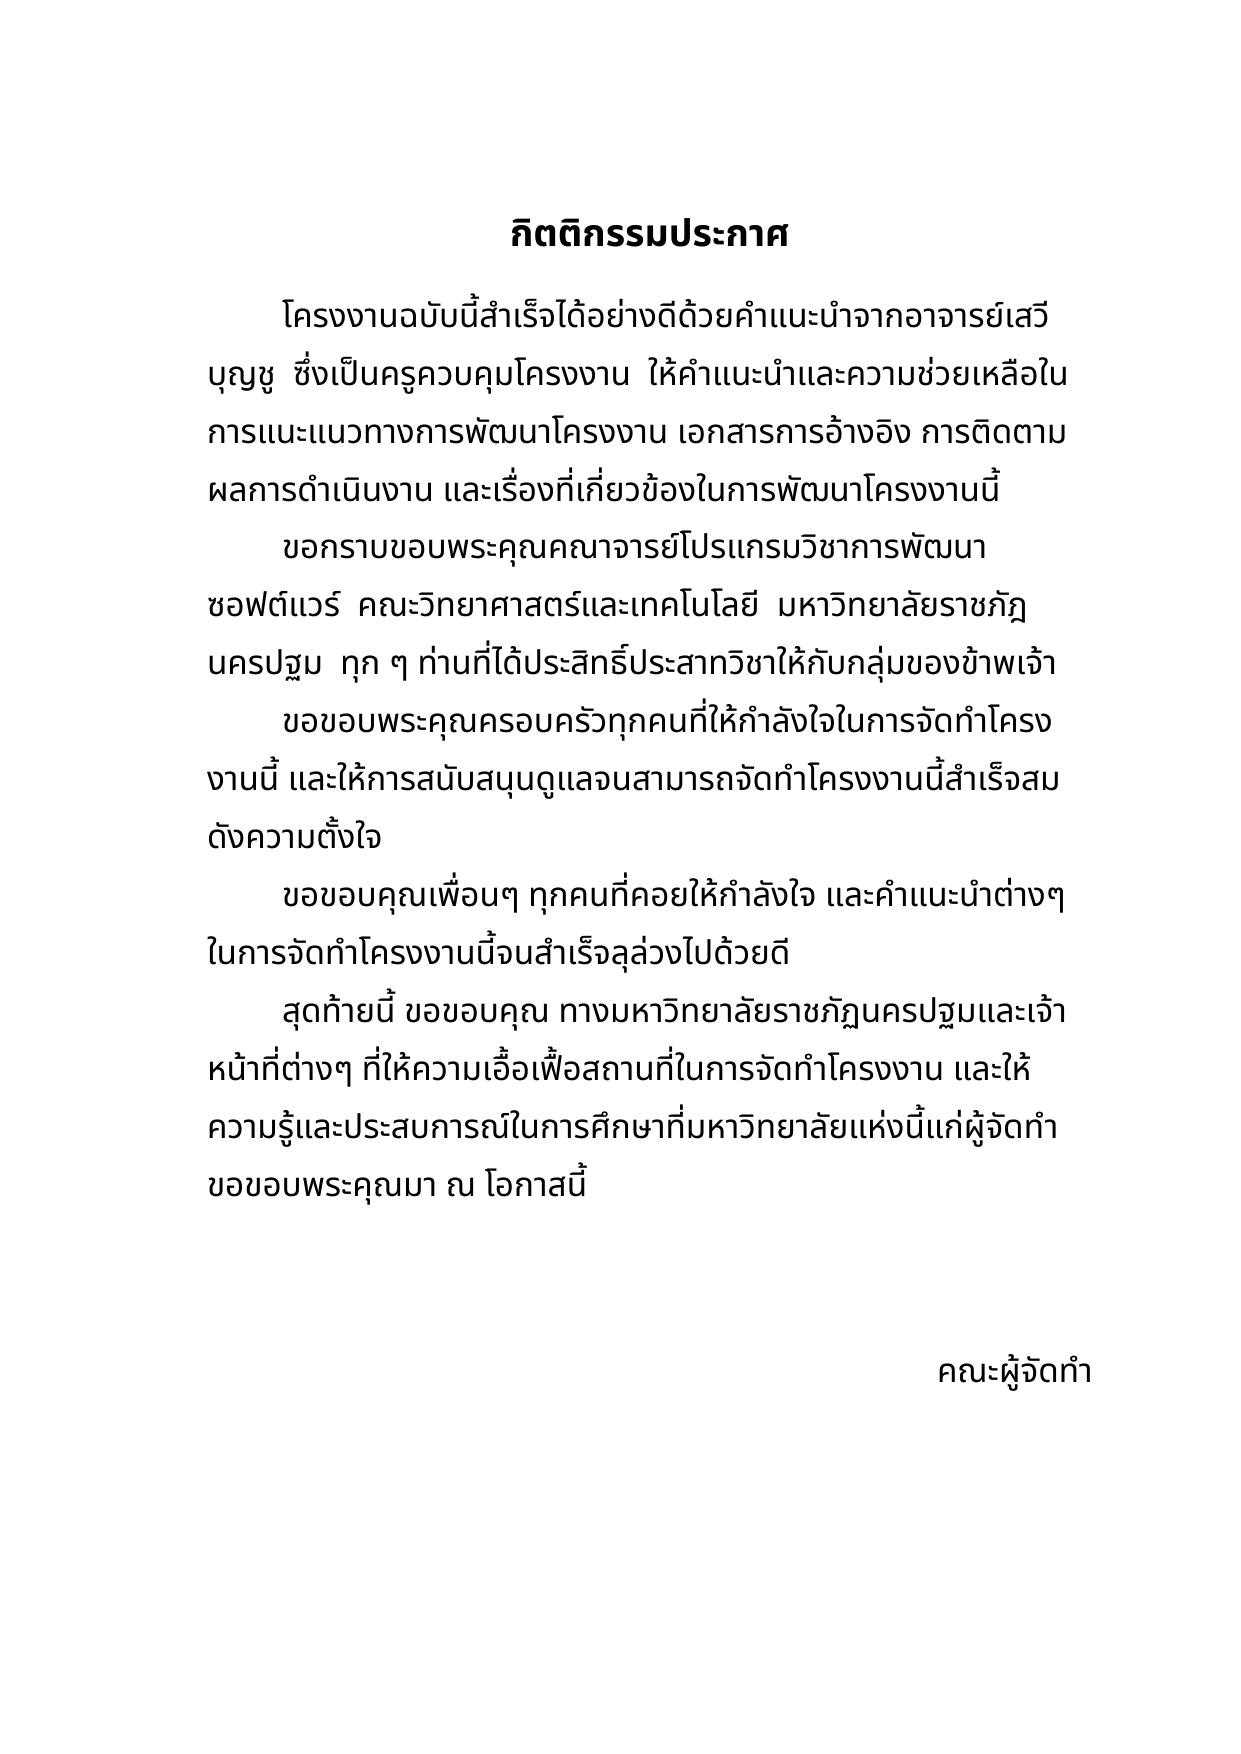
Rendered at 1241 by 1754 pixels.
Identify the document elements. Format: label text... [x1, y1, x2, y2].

text ขอขอบคุณเพื่อนๆ ทุกคนที่คอยให้กำลังใจ และคำแนะนำต่างๆ ในการจัดทำโครงงานนี้จนสำเร็จลุล่วงไปด้วยดี [207, 871, 1092, 979]
text ขอกราบขอบพระคุณคณาจารย์โปรแกรมวิชาการพัฒนาซอฟต์แวร์ คณะวิทยาศาสตร์และเทคโนโลยี มหาวิทยาลัยราชภัฎนครปฐม ทุก ๆ ท่านที่ได้ประสิทธิ์ประสาทวิชาให้กับกลุ่มของข้าพเจ้า [207, 523, 1092, 690]
text คณะผู้จัดทำ [207, 1347, 1092, 1397]
text ขอขอบพระคุณครอบครัวทุกคนที่ให้กำลังใจในการจัดทำโครงงานนี้ และให้การสนับสนุนดูแลจนสามารถจัดทำโครงงานนี้สำเร็จสมดังความตั้งใจ [207, 697, 1092, 863]
text กิตติกรรมประกาศ [207, 207, 1092, 263]
text สุดท้ายนี้ ขอขอบคุณ ทางมหาวิทยาลัยราชภัฏนครปฐมและเจ้าหน้าที่ต่างๆ ที่ให้ความเอื้อเฟื้อสถานที่ในการจัดทำโครงงาน และให้ความรู้และประสบการณ์ในการศึกษาที่มหาวิทยาลัยแห่งนี้แก่ผู้จัดทำ ขอขอบพระคุณมา ณ โอกาสนี้ [207, 987, 1092, 1211]
text โครงงานฉบับนี้สำเร็จได้อย่างดีด้วยคำแนะนำจากอาจารย์เสวี บุญชู ซึ่งเป็นครูควบคุมโครงงาน ให้คำแนะนำและความช่วยเหลือในการแนะแนวทางการพัฒนาโครงงาน เอกสารการอ้างอิง การติดตามผลการดำเนินงาน และเรื่องที่เกี่ยวข้องในการพัฒนาโครงงานนี้ [207, 292, 1092, 516]
